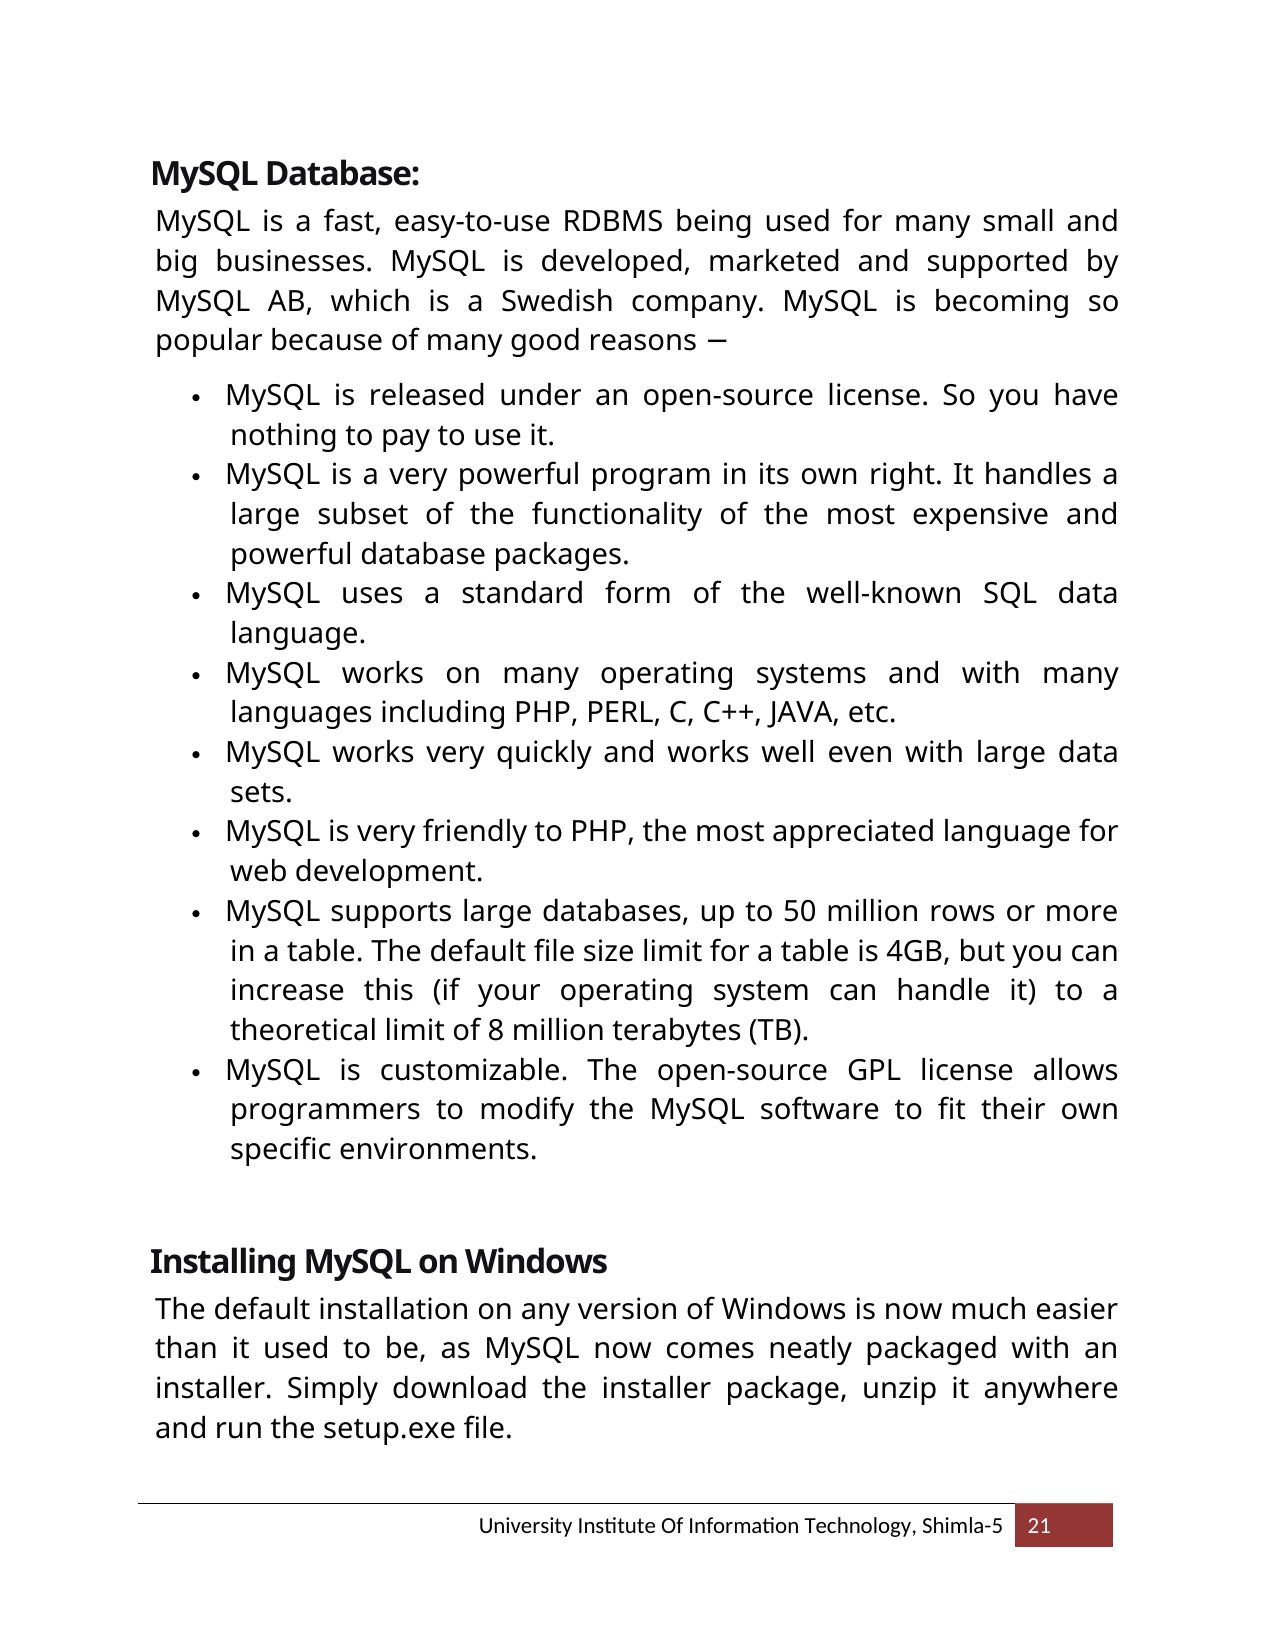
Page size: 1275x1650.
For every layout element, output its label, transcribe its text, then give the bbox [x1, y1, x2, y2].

list MySQL is very friendly to PHP, the most appreciated language for web development. [192, 811, 1120, 890]
subtitle MySQL Database: [150, 150, 1120, 195]
text MySQL is a fast, easy-to-use RDBMS being used for many small and big businesses. MySQL is developed, marketed and supported by MySQL AB, which is a Swedish company. MySQL is becoming so popular because of many good reasons − [155, 200, 1120, 359]
list MySQL is released under an open-source license. So you have nothing to pay to use it. [192, 374, 1120, 453]
text The default installation on any version of Windows is now much easier than it used to be, as MySQL now comes neatly packaged with an installer. Simply download the installer package, unzip it anywhere and run the setup.exe file. [155, 1288, 1120, 1447]
list MySQL is a very powerful program in its own right. It handles a large subset of the functionality of the most expensive and powerful database packages. [192, 453, 1120, 573]
list MySQL works very quickly and works well even with large data sets. [192, 731, 1120, 811]
list MySQL supports large databases, up to 50 million rows or more in a table. The default file size limit for a table is 4GB, but you can increase this (if your operating system can handle it) to a theoretical limit of 8 million terabytes (TB). [192, 890, 1120, 1049]
list MySQL uses a standard form of the well-known SQL data language. [192, 573, 1120, 652]
list MySQL works on many operating systems and with many languages including PHP, PERL, C, C++, JAVA, etc. [192, 652, 1120, 731]
list MySQL is customizable. The open-source GPL license allows programmers to modify the MySQL software to fit their own specific environments. [192, 1049, 1120, 1168]
subtitle Installing MySQL on Windows [150, 1238, 1120, 1283]
